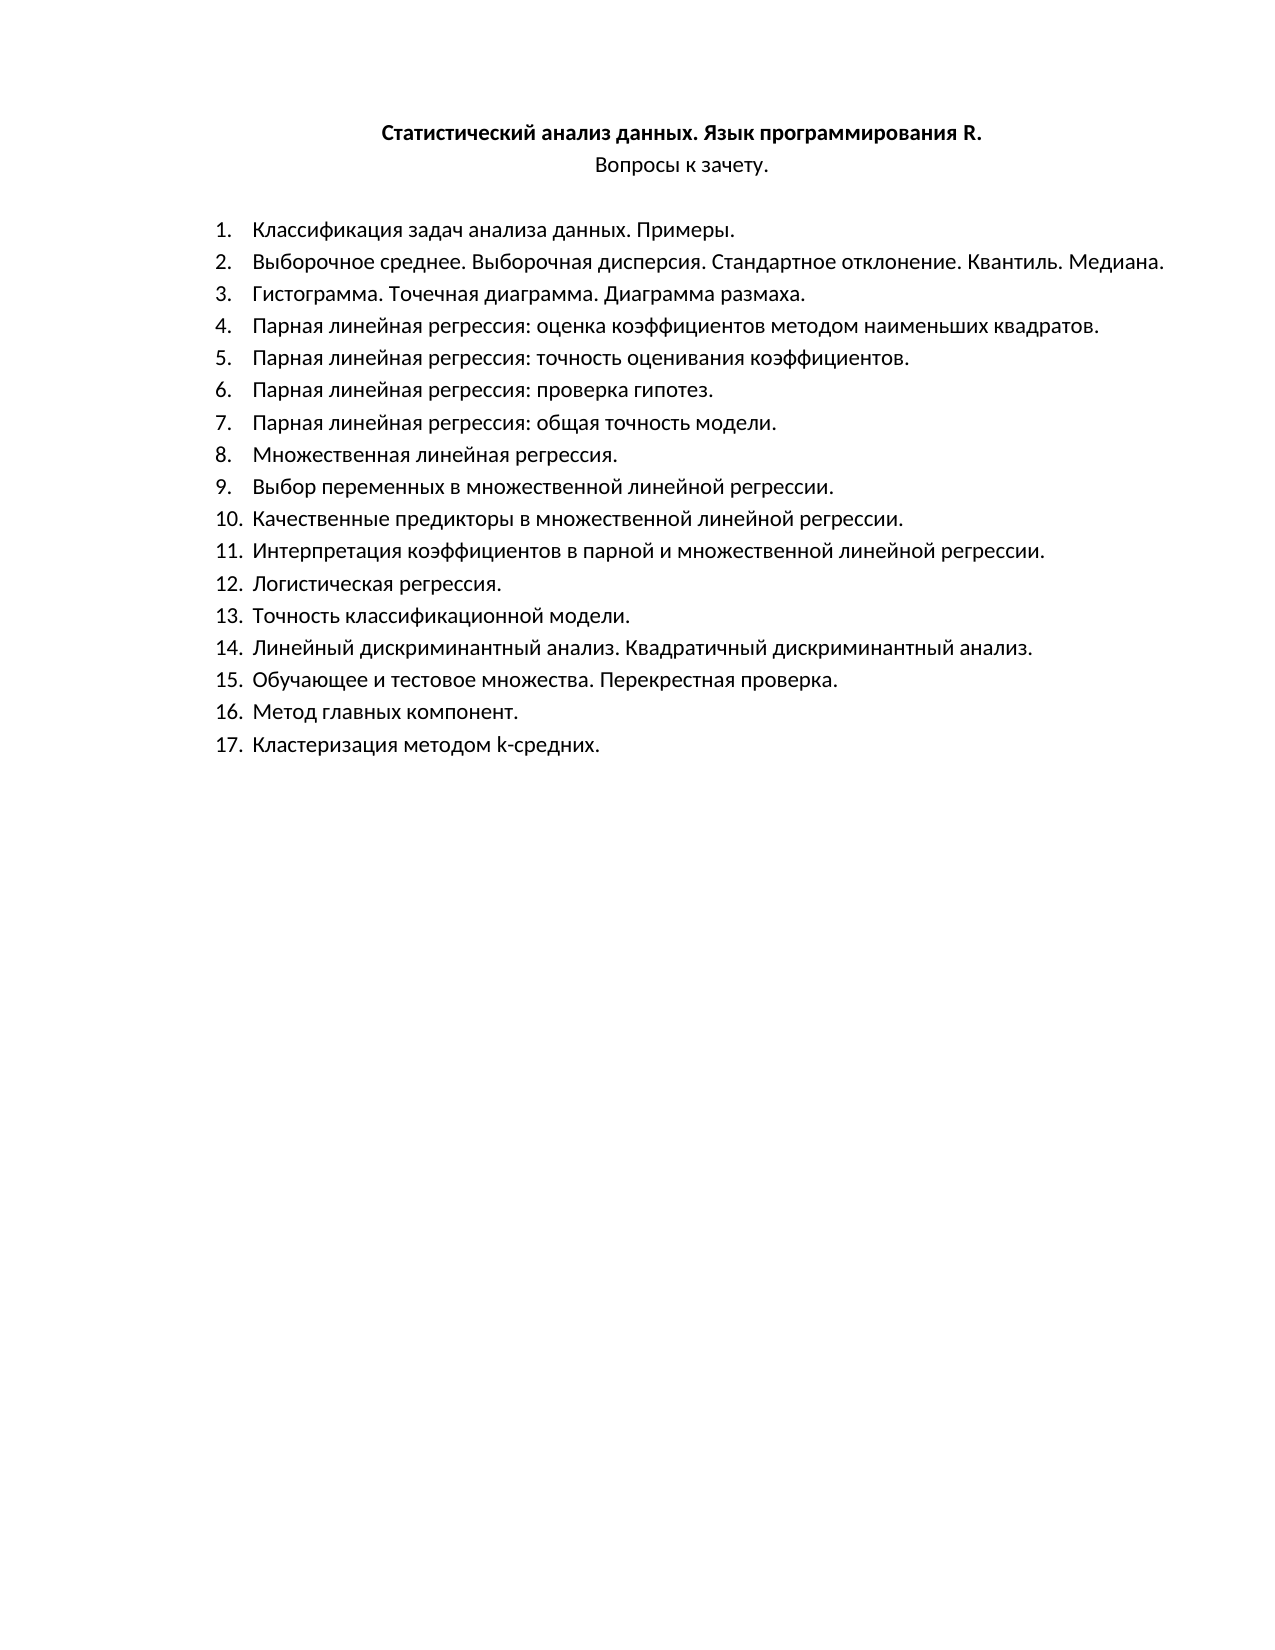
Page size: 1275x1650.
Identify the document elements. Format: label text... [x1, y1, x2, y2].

list Классификация задач анализа данных. Примеры. [215, 215, 1186, 243]
list Выбор переменных в множественной линейной регрессии. [215, 472, 1186, 500]
list Парная линейная регрессия: оценка коэффициентов методом наименьших квадратов. [215, 311, 1186, 339]
list Интерпретация коэффициентов в парной и множественной линейной регрессии. [215, 537, 1186, 564]
list Множественная линейная регрессия. [215, 440, 1186, 468]
list Гистограмма. Точечная диаграмма. Диаграмма размаха. [215, 279, 1186, 307]
list Парная линейная регрессия: точность оценивания коэффициентов. [215, 343, 1186, 371]
list Обучающее и тестовое множества. Перекрестная проверка. [215, 665, 1186, 693]
list Кластеризация методом k-средних. [215, 730, 1186, 758]
list Линейный дискриминантный анализ. Квадратичный дискриминантный анализ. [215, 633, 1186, 661]
list Метод главных компонент. [215, 697, 1186, 726]
list Парная линейная регрессия: общая точность модели. [215, 408, 1186, 436]
text Статистический анализ данных. Язык программирования R. [177, 118, 1186, 146]
text Вопросы к зачету. [177, 150, 1186, 178]
list Парная линейная регрессия: проверка гипотез. [215, 376, 1186, 404]
list Логистическая регрессия. [215, 569, 1186, 597]
list Качественные предикторы в множественной линейной регрессии. [215, 504, 1186, 532]
list Выборочное среднее. Выборочная дисперсия. Стандартное отклонение. Квантиль. Медиана. [215, 247, 1186, 275]
list Точность классификационной модели. [215, 601, 1186, 629]
